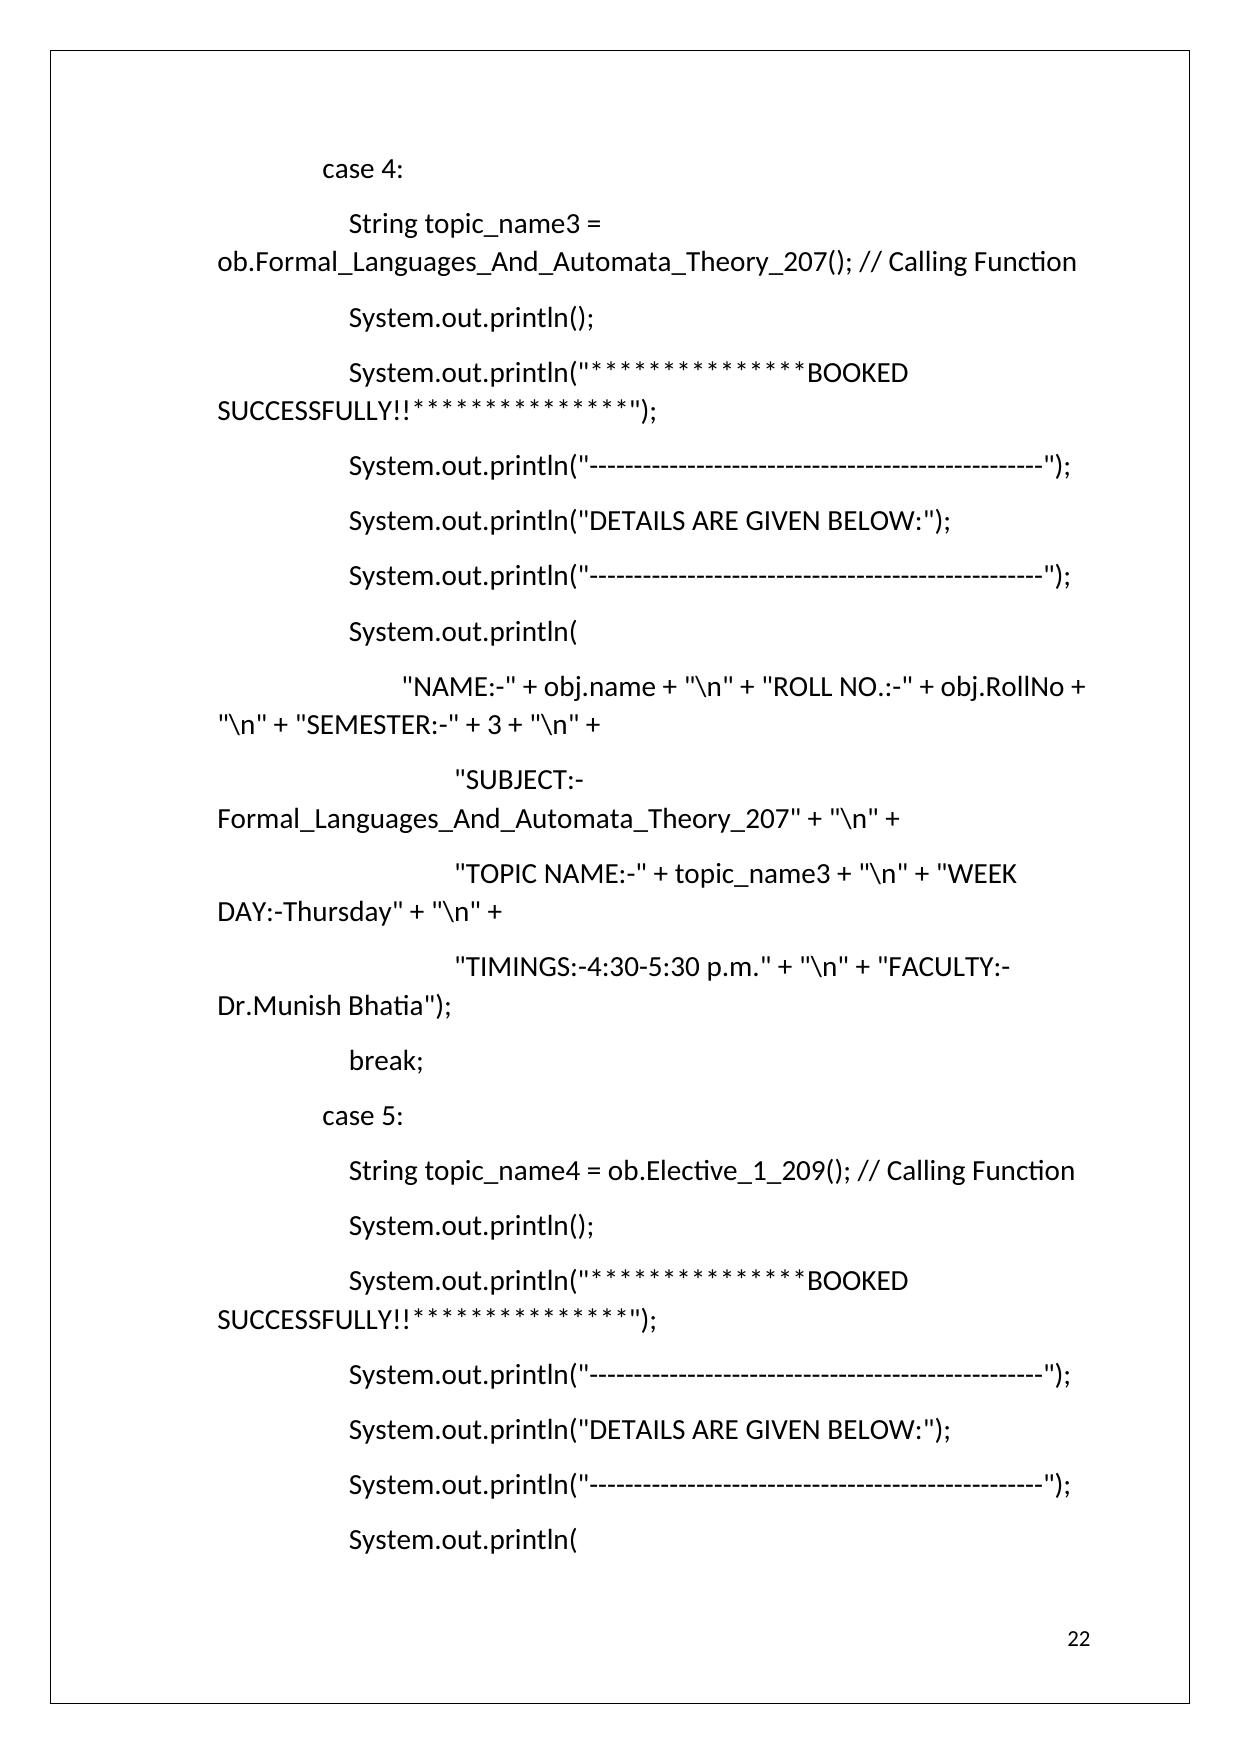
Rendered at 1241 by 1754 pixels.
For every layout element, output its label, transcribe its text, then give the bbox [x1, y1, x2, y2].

text System.out.println(); [217, 1207, 1090, 1243]
text System.out.println("---------------------------------------------------"); [217, 1356, 1090, 1391]
text break; [217, 1042, 1090, 1077]
text "TIMINGS:-4:30-5:30 p.m." + "\n" + "FACULTY:-Dr.Munish Bhatia"); [217, 948, 1090, 1022]
text "NAME:-" + obj.name + "\n" + "ROLL NO.:-" + obj.RollNo + "\n" + "SEMESTER:-" + 3 + "\n" + [217, 668, 1090, 742]
text System.out.println("***************BOOKED SUCCESSFULLY!!***************"); [217, 354, 1090, 428]
text String topic_name4 = ob.Elective_1_209(); // Calling Function [217, 1152, 1090, 1188]
text "TOPIC NAME:-" + topic_name3 + "\n" + "WEEK DAY:-Thursday" + "\n" + [217, 855, 1090, 929]
text System.out.println("DETAILS ARE GIVEN BELOW:"); [217, 1411, 1090, 1447]
text System.out.println("---------------------------------------------------"); [217, 557, 1090, 593]
text "SUBJECT:-Formal_Languages_And_Automata_Theory_207" + "\n" + [217, 761, 1090, 835]
text System.out.println( [217, 1521, 1090, 1557]
text case 4: [217, 150, 1090, 186]
text System.out.println("***************BOOKED SUCCESSFULLY!!***************"); [217, 1262, 1090, 1336]
text String topic_name3 = ob.Formal_Languages_And_Automata_Theory_207(); // Calling Function [217, 205, 1090, 279]
text System.out.println("DETAILS ARE GIVEN BELOW:"); [217, 502, 1090, 538]
text case 5: [217, 1097, 1090, 1133]
text System.out.println( [217, 613, 1090, 648]
text System.out.println("---------------------------------------------------"); [217, 1466, 1090, 1502]
text System.out.println(); [217, 299, 1090, 334]
text System.out.println("---------------------------------------------------"); [217, 447, 1090, 483]
